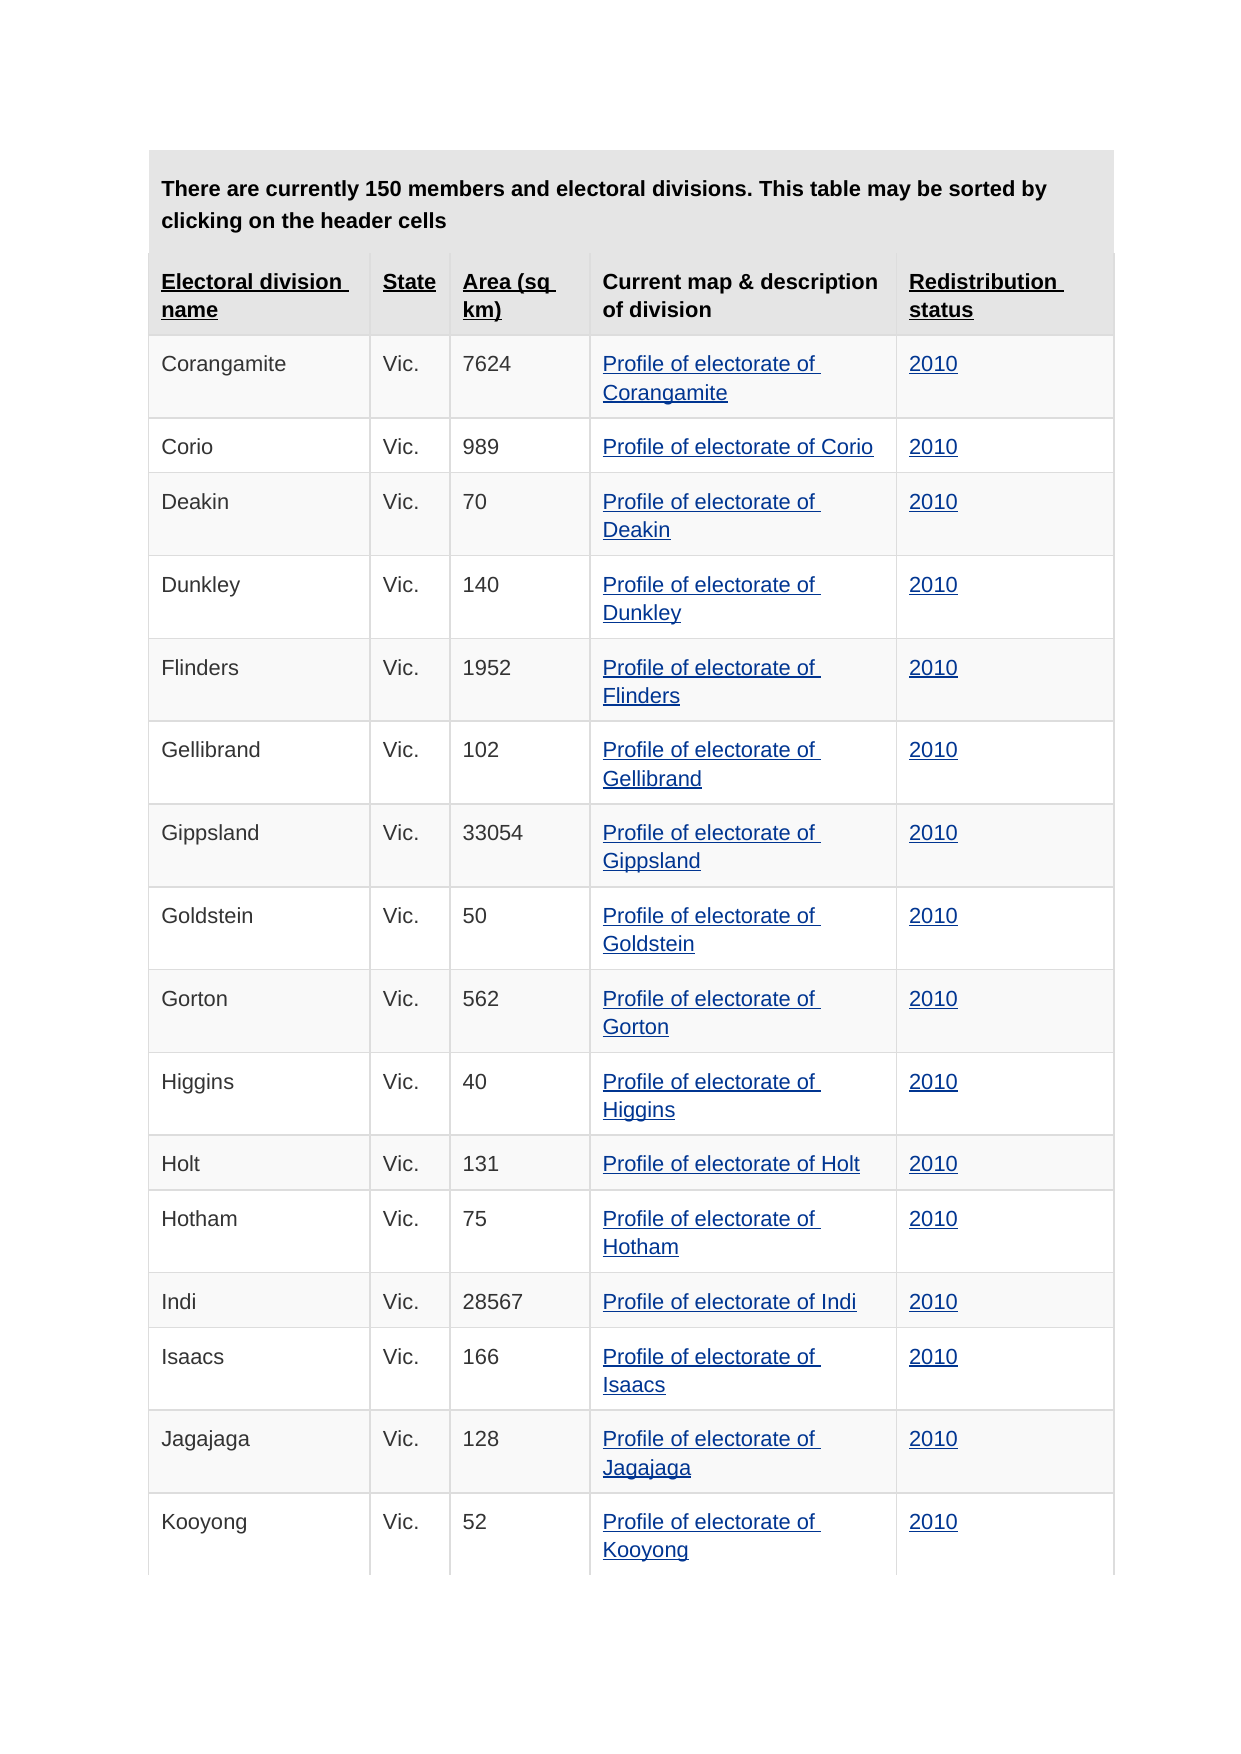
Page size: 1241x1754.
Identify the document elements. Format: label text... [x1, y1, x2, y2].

table_cell 2010 [897, 1494, 1113, 1575]
table_cell Profile of electorate of Holt [591, 1136, 896, 1189]
table_cell 33054 [451, 805, 589, 886]
table_cell Hotham [149, 1191, 369, 1272]
table_cell Holt [149, 1136, 369, 1189]
table_cell Higgins [149, 1053, 369, 1134]
table_cell Profile of electorate of Jagajaga [591, 1411, 896, 1492]
table_cell Vic. [371, 473, 449, 555]
table_cell 2010 [897, 556, 1113, 637]
table_cell Profile of electorate of Gellibrand [591, 722, 896, 803]
table_cell 28567 [451, 1273, 589, 1327]
table_cell Profile of electorate of Corangamite [591, 336, 896, 417]
table_cell 131 [451, 1136, 589, 1189]
table_cell 562 [451, 970, 589, 1052]
table_cell Current map & description of division [591, 253, 896, 334]
table_cell 40 [451, 1053, 589, 1134]
table_cell 50 [451, 888, 589, 969]
table_cell Profile of electorate of Deakin [591, 473, 896, 555]
table_cell Kooyong [149, 1494, 369, 1575]
table_cell Profile of electorate of Indi [591, 1273, 896, 1327]
table_cell 52 [451, 1494, 589, 1575]
table_cell 1952 [451, 639, 589, 720]
table_cell Corangamite [149, 336, 369, 417]
table_cell 70 [451, 473, 589, 555]
table_cell Vic. [371, 1328, 449, 1409]
table_cell 2010 [897, 970, 1113, 1052]
table_cell 2010 [897, 1273, 1113, 1327]
table_cell Indi [149, 1273, 369, 1327]
table_cell Profile of electorate of Goldstein [591, 888, 896, 969]
table_cell Vic. [371, 1273, 449, 1327]
table_cell Flinders [149, 639, 369, 720]
table_cell Vic. [371, 1136, 449, 1189]
table_cell 2010 [897, 419, 1113, 472]
table_cell Electoral division name [149, 253, 369, 334]
table_cell 2010 [897, 888, 1113, 969]
table_cell 140 [451, 556, 589, 637]
table_cell Vic. [371, 1191, 449, 1272]
table_cell 2010 [897, 1191, 1113, 1272]
table_cell 2010 [897, 1411, 1113, 1492]
table_cell Vic. [371, 1053, 449, 1134]
table_cell 2010 [897, 473, 1113, 555]
table_cell 7624 [451, 336, 589, 417]
table_cell 2010 [897, 336, 1113, 417]
table_cell Profile of electorate of Kooyong [591, 1494, 896, 1575]
table_cell Vic. [371, 419, 449, 472]
table_cell 989 [451, 419, 589, 472]
table_cell Profile of electorate of Higgins [591, 1053, 896, 1134]
table_cell 166 [451, 1328, 589, 1409]
table_cell Gorton [149, 970, 369, 1052]
table_cell Profile of electorate of Isaacs [591, 1328, 896, 1409]
table_cell Vic. [371, 888, 449, 969]
table_cell Profile of electorate of Flinders [591, 639, 896, 720]
table_cell 2010 [897, 639, 1113, 720]
table_cell Profile of electorate of Hotham [591, 1191, 896, 1272]
table_cell Jagajaga [149, 1411, 369, 1492]
table_header There are currently 150 members and electoral divisions. This table may be sorted by clicking on the header cells [149, 150, 1114, 253]
table_cell Profile of electorate of Gippsland [591, 805, 896, 886]
table_cell 2010 [897, 1136, 1113, 1189]
table_cell Dunkley [149, 556, 369, 637]
table_cell Profile of electorate of Dunkley [591, 556, 896, 637]
table_cell Vic. [371, 722, 449, 803]
table_cell Gippsland [149, 805, 369, 886]
table_cell 102 [451, 722, 589, 803]
table_cell Profile of electorate of Gorton [591, 970, 896, 1052]
table_cell 75 [451, 1191, 589, 1272]
table_cell 2010 [897, 1053, 1113, 1134]
table_cell State [371, 253, 449, 334]
table_cell Gellibrand [149, 722, 369, 803]
table_cell 128 [451, 1411, 589, 1492]
table_cell Corio [149, 419, 369, 472]
table_cell Vic. [371, 970, 449, 1052]
table_cell Vic. [371, 336, 449, 417]
table_cell Isaacs [149, 1328, 369, 1409]
table_cell Deakin [149, 473, 369, 555]
table_cell Vic. [371, 556, 449, 637]
table_cell Area (sq km) [451, 253, 589, 334]
table_cell Vic. [371, 1494, 449, 1575]
table_cell Redistribution status [897, 253, 1113, 334]
table_cell Vic. [371, 639, 449, 720]
table_cell Vic. [371, 1411, 449, 1492]
table_cell Profile of electorate of Corio [591, 419, 896, 472]
table_cell 2010 [897, 722, 1113, 803]
table_cell Vic. [371, 805, 449, 886]
table_cell 2010 [897, 805, 1113, 886]
table_cell Goldstein [149, 888, 369, 969]
table_cell 2010 [897, 1328, 1113, 1409]
